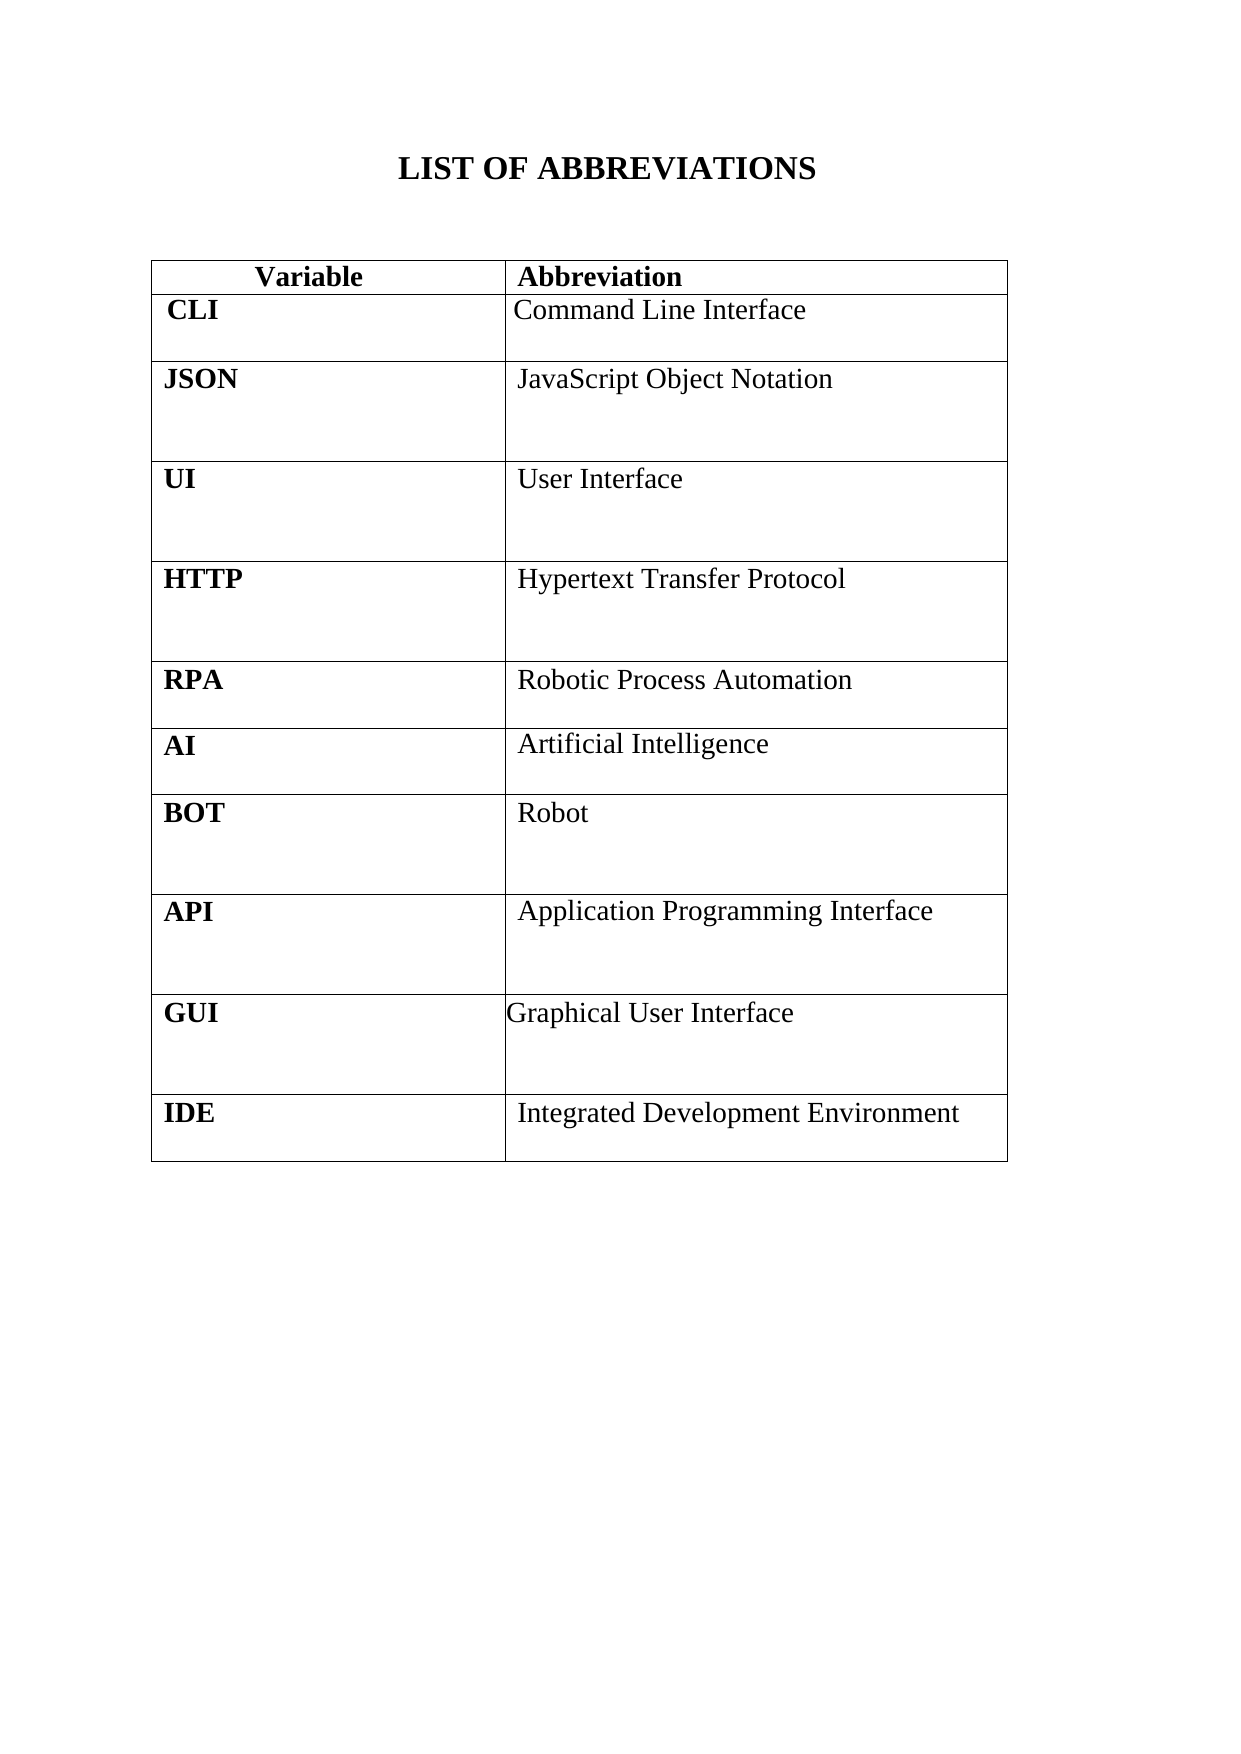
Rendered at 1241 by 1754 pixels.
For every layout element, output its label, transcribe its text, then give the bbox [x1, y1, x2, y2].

table_header Abbreviation [506, 261, 1007, 294]
table_header Variable [152, 261, 505, 294]
table_cell RPA [152, 662, 505, 727]
table_cell Command Line Interface [506, 295, 1007, 361]
table_cell JSON [152, 362, 505, 461]
table_cell CLI [152, 295, 505, 361]
table_cell Artificial Intelligence [506, 729, 1007, 794]
table_cell AI [152, 729, 505, 794]
table_cell HTTP [152, 562, 505, 661]
table_cell Robot [506, 795, 1007, 894]
table_cell BOT [152, 795, 505, 894]
table_cell Integrated Development Environment [506, 1095, 1007, 1161]
subtitle LIST OF ABBREVIATIONS [139, 148, 1082, 186]
table_cell Graphical User Interface [506, 995, 1007, 1094]
table_cell User Interface [506, 462, 1007, 561]
table_cell Hypertext Transfer Protocol [506, 562, 1007, 661]
table_cell JavaScript Object Notation [506, 362, 1007, 461]
table_cell IDE [152, 1095, 505, 1161]
table_cell API [152, 895, 505, 994]
table_cell Robotic Process Automation [506, 662, 1007, 727]
table_cell UI [152, 462, 505, 561]
table_cell GUI [152, 995, 505, 1094]
table_cell Application Programming Interface [506, 895, 1007, 994]
